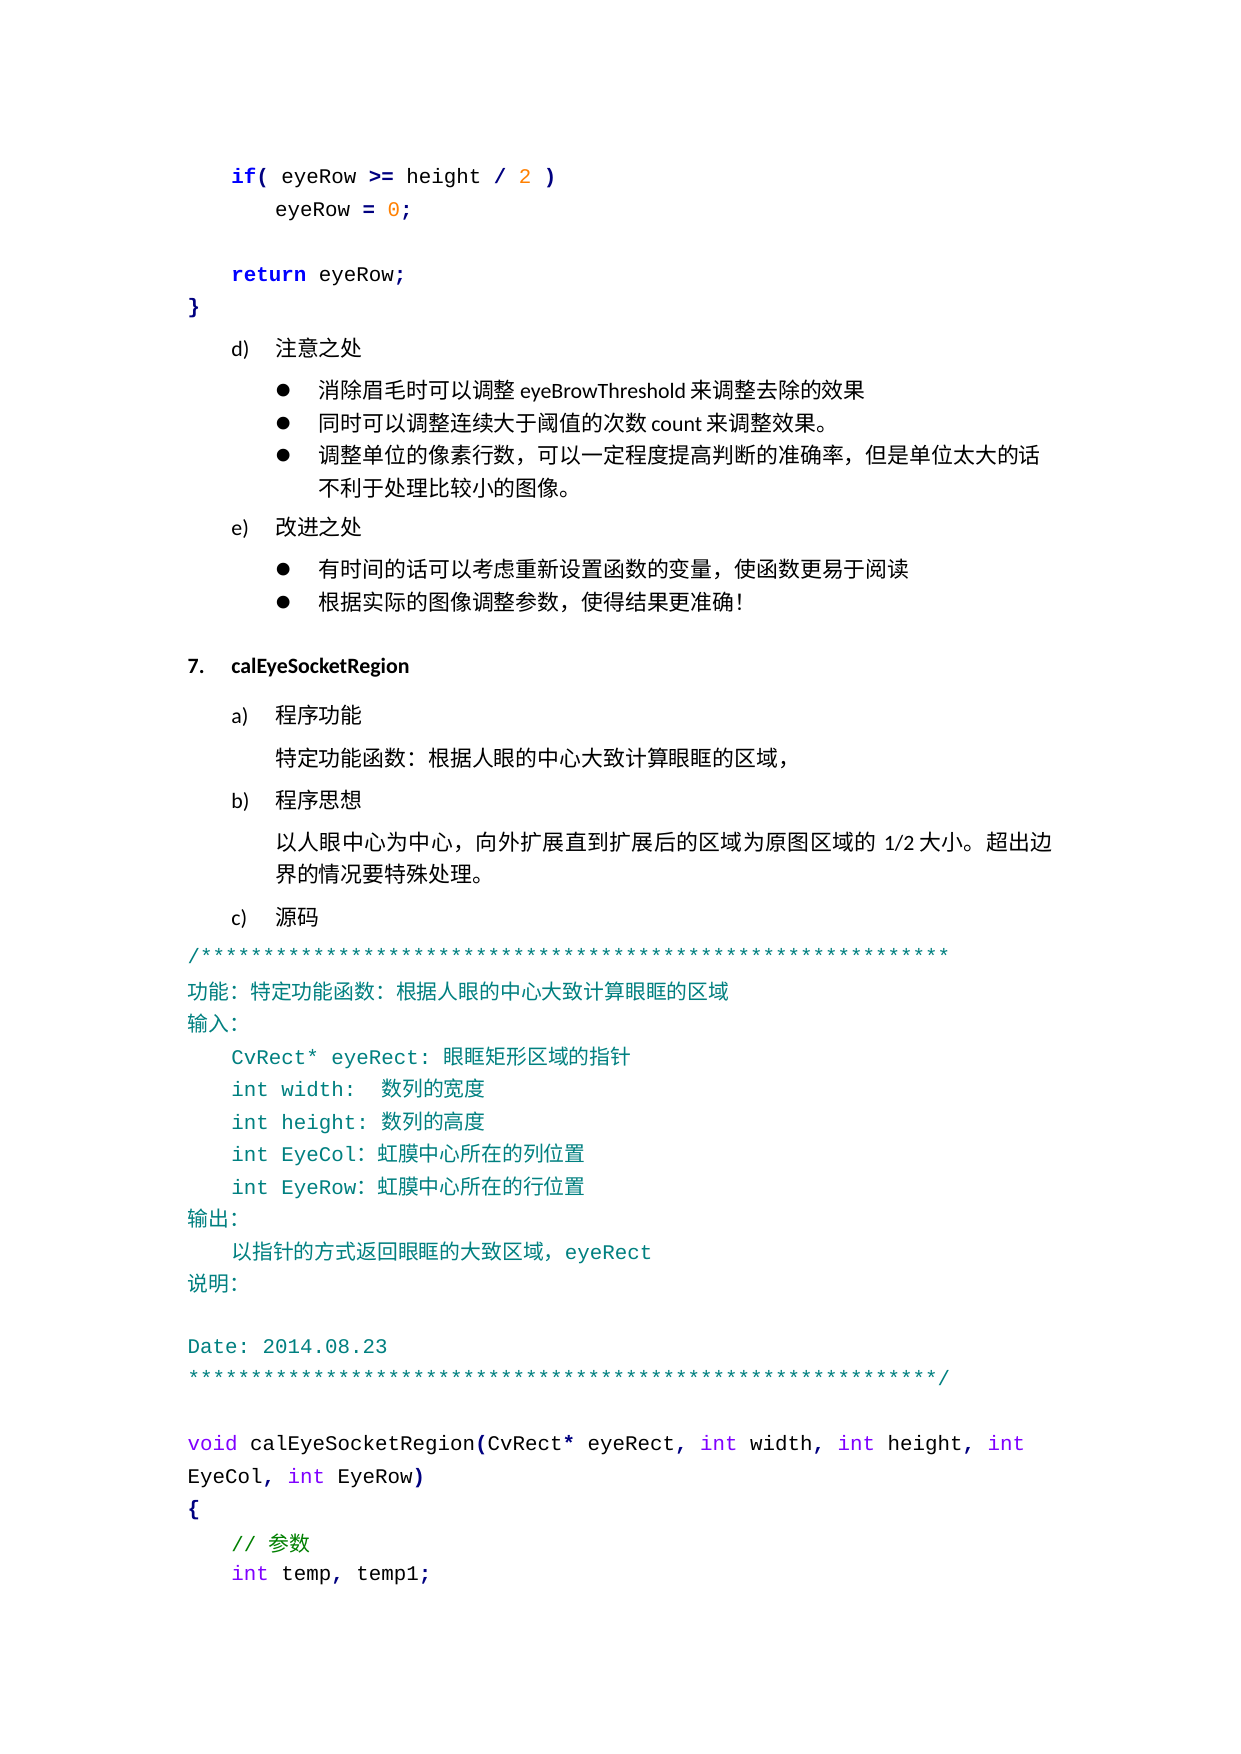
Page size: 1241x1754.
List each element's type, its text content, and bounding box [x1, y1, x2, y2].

text return eyeRow; [187, 259, 1053, 292]
list 源码 [231, 899, 1053, 932]
list 程序功能 [231, 698, 1053, 731]
text 输出： [187, 1201, 1053, 1234]
list 程序思想 [231, 782, 1053, 815]
text Date: 2014.08.23 [187, 1331, 1053, 1364]
list 注意之处 [231, 331, 1053, 363]
text int EyeRow：虹膜中心所在的行位置 [187, 1169, 1053, 1201]
text { [187, 1494, 1053, 1526]
text /************************************************************ [187, 941, 1053, 974]
text int temp, temp1; [187, 1559, 1053, 1591]
text void calEyeSocketRegion(CvRect* eyeRect, int width, int height, int EyeCol, int EyeRow) [187, 1429, 1053, 1494]
text int EyeCol：虹膜中心所在的列位置 [187, 1136, 1053, 1169]
text 以指针的方式返回眼眶的大致区域，eyeRect [187, 1234, 1053, 1266]
text int height: 数列的高度 [187, 1104, 1053, 1136]
list calEyeSocketRegion [187, 649, 1053, 682]
text ************************************************************/ [187, 1364, 1053, 1396]
text int width: 数列的宽度 [187, 1071, 1053, 1104]
list 有时间的话可以考虑重新设置函数的变量，使函数更易于阅读 [275, 552, 1053, 584]
text if( eyeRow >= height / 2 ) [187, 162, 1053, 194]
list 改进之处 [231, 509, 1053, 542]
text } [187, 292, 1053, 324]
list 调整单位的像素行数，可以一定程度提高判断的准确率，但是单位太大的话不利于处理比较小的图像。 [275, 438, 1053, 503]
list 特定功能函数：根据人眼的中心大致计算眼眶的区域， [275, 740, 1053, 773]
list 根据实际的图像调整参数，使得结果更准确！ [275, 584, 1053, 617]
list 以人眼中心为中心，向外扩展直到扩展后的区域为原图区域的1/2大小。超出边界的情况要特殊处理。 [275, 824, 1053, 889]
text eyeRow = 0; [187, 194, 1053, 227]
list 同时可以调整连续大于阈值的次数count来调整效果。 [275, 406, 1053, 438]
text 输入： [187, 1006, 1053, 1039]
text 功能：特定功能函数：根据人眼的中心大致计算眼眶的区域 [187, 974, 1053, 1006]
text 说明： [187, 1266, 1053, 1299]
text CvRect* eyeRect: 眼眶矩形区域的指针 [187, 1039, 1053, 1071]
text // 参数 [187, 1526, 1053, 1559]
list 消除眉毛时可以调整eyeBrowThreshold来调整去除的效果 [275, 373, 1053, 406]
